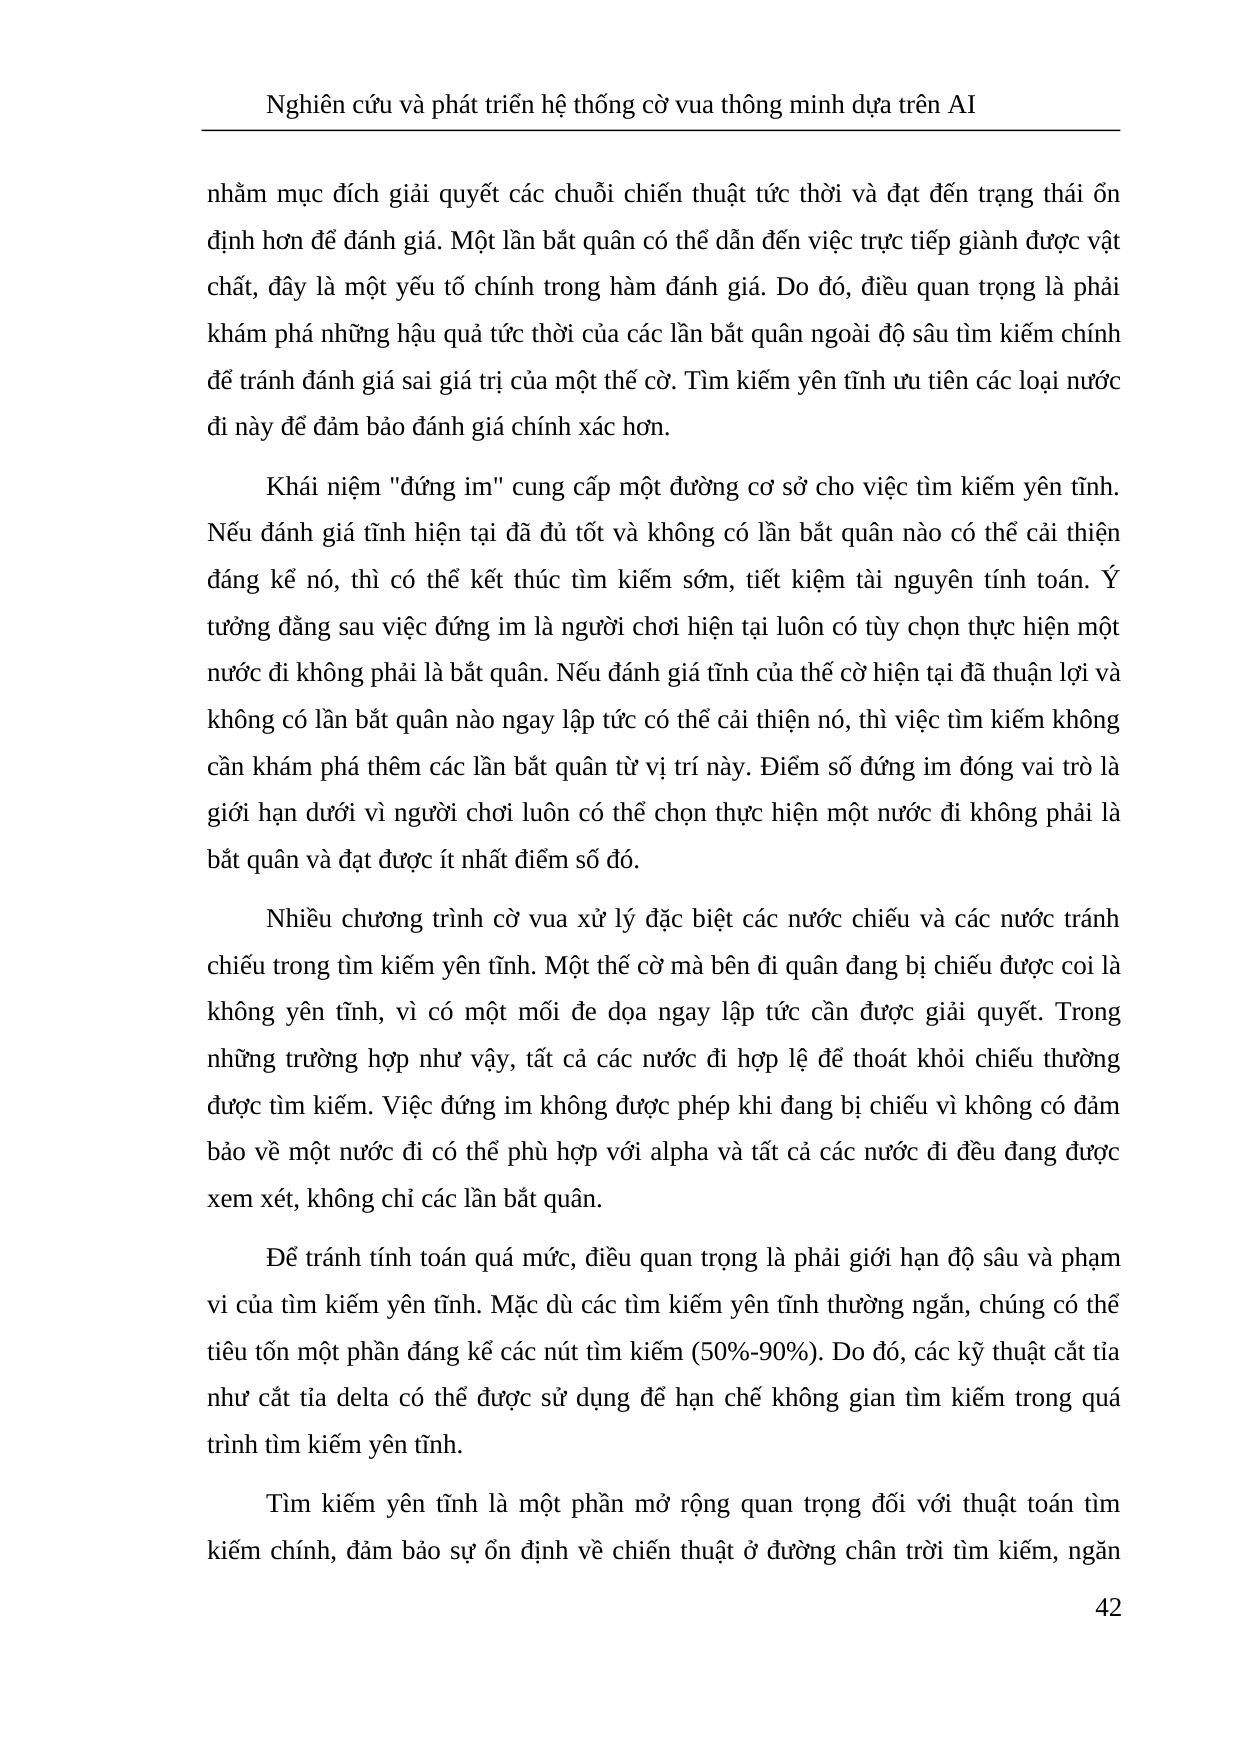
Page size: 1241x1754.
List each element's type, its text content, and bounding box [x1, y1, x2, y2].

text Để tránh tính toán quá mức, điều quan trọng là phải giới hạn độ sâu và phạm vi của tìm kiếm yên tĩnh. Mặc dù các tìm kiếm yên tĩnh thường ngắn, chúng có thể tiêu tốn một phần đáng kể các nút tìm kiếm (50%-90%). Do đó, các kỹ thuật cắt tỉa như cắt tỉa delta có thể được sử dụng để hạn chế không gian tìm kiếm trong quá trình tìm kiếm yên tĩnh. [207, 1241, 1122, 1459]
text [207, 177, 1122, 442]
text Khái niệm "đứng im" cung cấp một đường cơ sở cho việc tìm kiếm yên tĩnh. Nếu đánh giá tĩnh hiện tại đã đủ tốt và không có lần bắt quân nào có thể cải thiện đáng kể nó, thì có thể kết thúc tìm kiếm sớm, tiết kiệm tài nguyên tính toán. Ý tưởng đằng sau việc đứng im là người chơi hiện tại luôn có tùy chọn thực hiện một nước đi không phải là bắt quân. Nếu đánh giá tĩnh của thế cờ hiện tại đã thuận lợi và không có lần bắt quân nào ngay lập tức có thể cải thiện nó, thì việc tìm kiếm không cần khám phá thêm các lần bắt quân từ vị trí này. Điểm số đứng im đóng vai trò là giới hạn dưới vì người chơi luôn có thể chọn thực hiện một nước đi không phải là bắt quân và đạt được ít nhất điểm số đó. [207, 470, 1122, 874]
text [207, 1487, 1122, 1565]
text Nhiều chương trình cờ vua xử lý đặc biệt các nước chiếu và các nước tránh chiếu trong tìm kiếm yên tĩnh. Một thế cờ mà bên đi quân đang bị chiếu được coi là không yên tĩnh, vì có một mối đe dọa ngay lập tức cần được giải quyết. Trong những trường hợp như vậy, tất cả các nước đi hợp lệ để thoát khỏi chiếu thường được tìm kiếm. Việc đứng im không được phép khi đang bị chiếu vì không có đảm bảo về một nước đi có thể phù hợp với alpha và tất cả các nước đi đều đang được xem xét, không chỉ các lần bắt quân. [207, 902, 1122, 1213]
